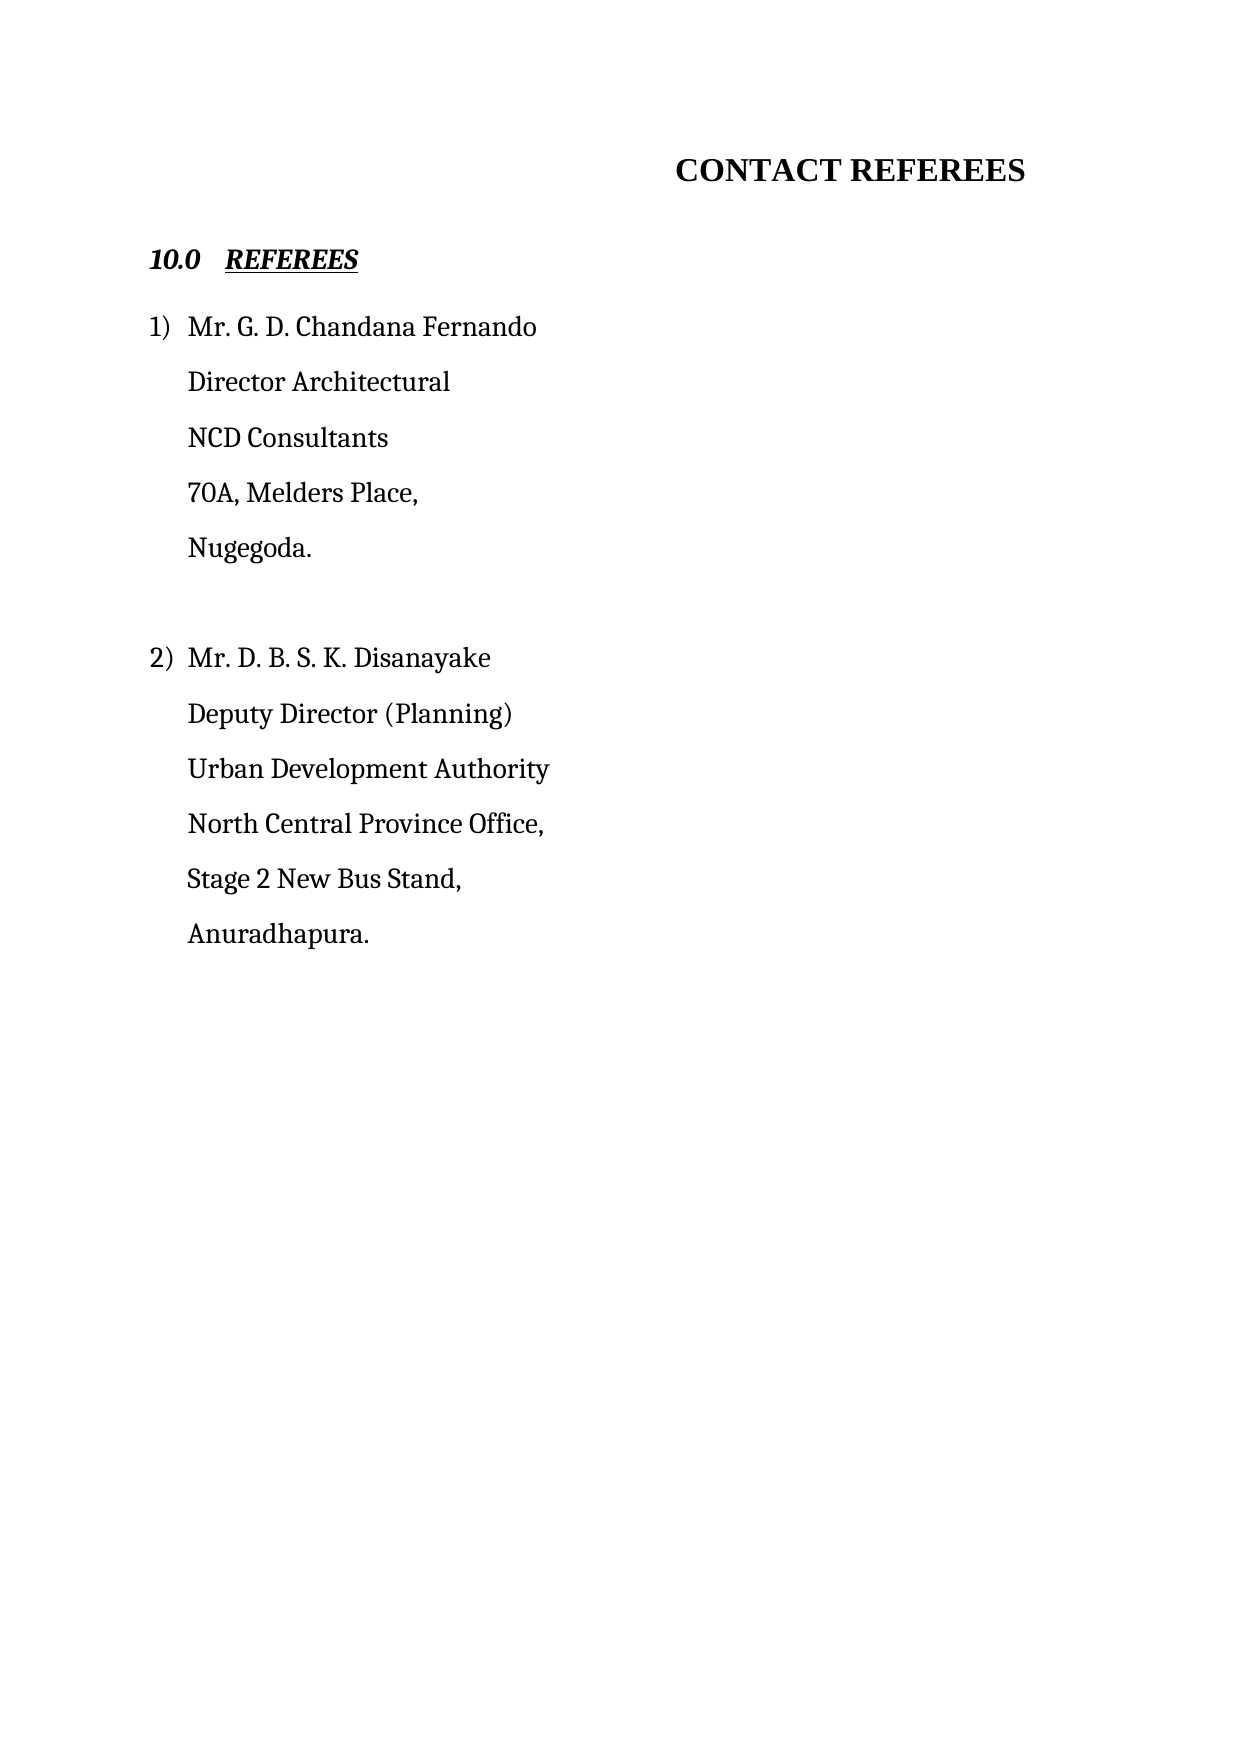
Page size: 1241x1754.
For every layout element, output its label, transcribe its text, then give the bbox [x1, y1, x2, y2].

text Director Architectural [187, 366, 1090, 399]
list REFEREES [150, 243, 1090, 277]
text Nugegoda. [150, 531, 1090, 565]
text Deputy Director (Planning) [150, 697, 1090, 730]
list Mr. D. B. S. K. Disanayake [150, 642, 1090, 675]
text Anuradhapura. [150, 918, 1090, 951]
text NCD Consultants [187, 421, 1090, 454]
text North Central Province Office, [150, 807, 1090, 841]
text CONTACT REFEREES [600, 150, 1090, 188]
text Urban Development Authority [150, 752, 1090, 786]
text Stage 2 New Bus Stand, [150, 862, 1090, 896]
text 70A, Melders Place, [150, 476, 1090, 509]
list Mr. G. D. Chandana Fernando [150, 310, 1090, 344]
